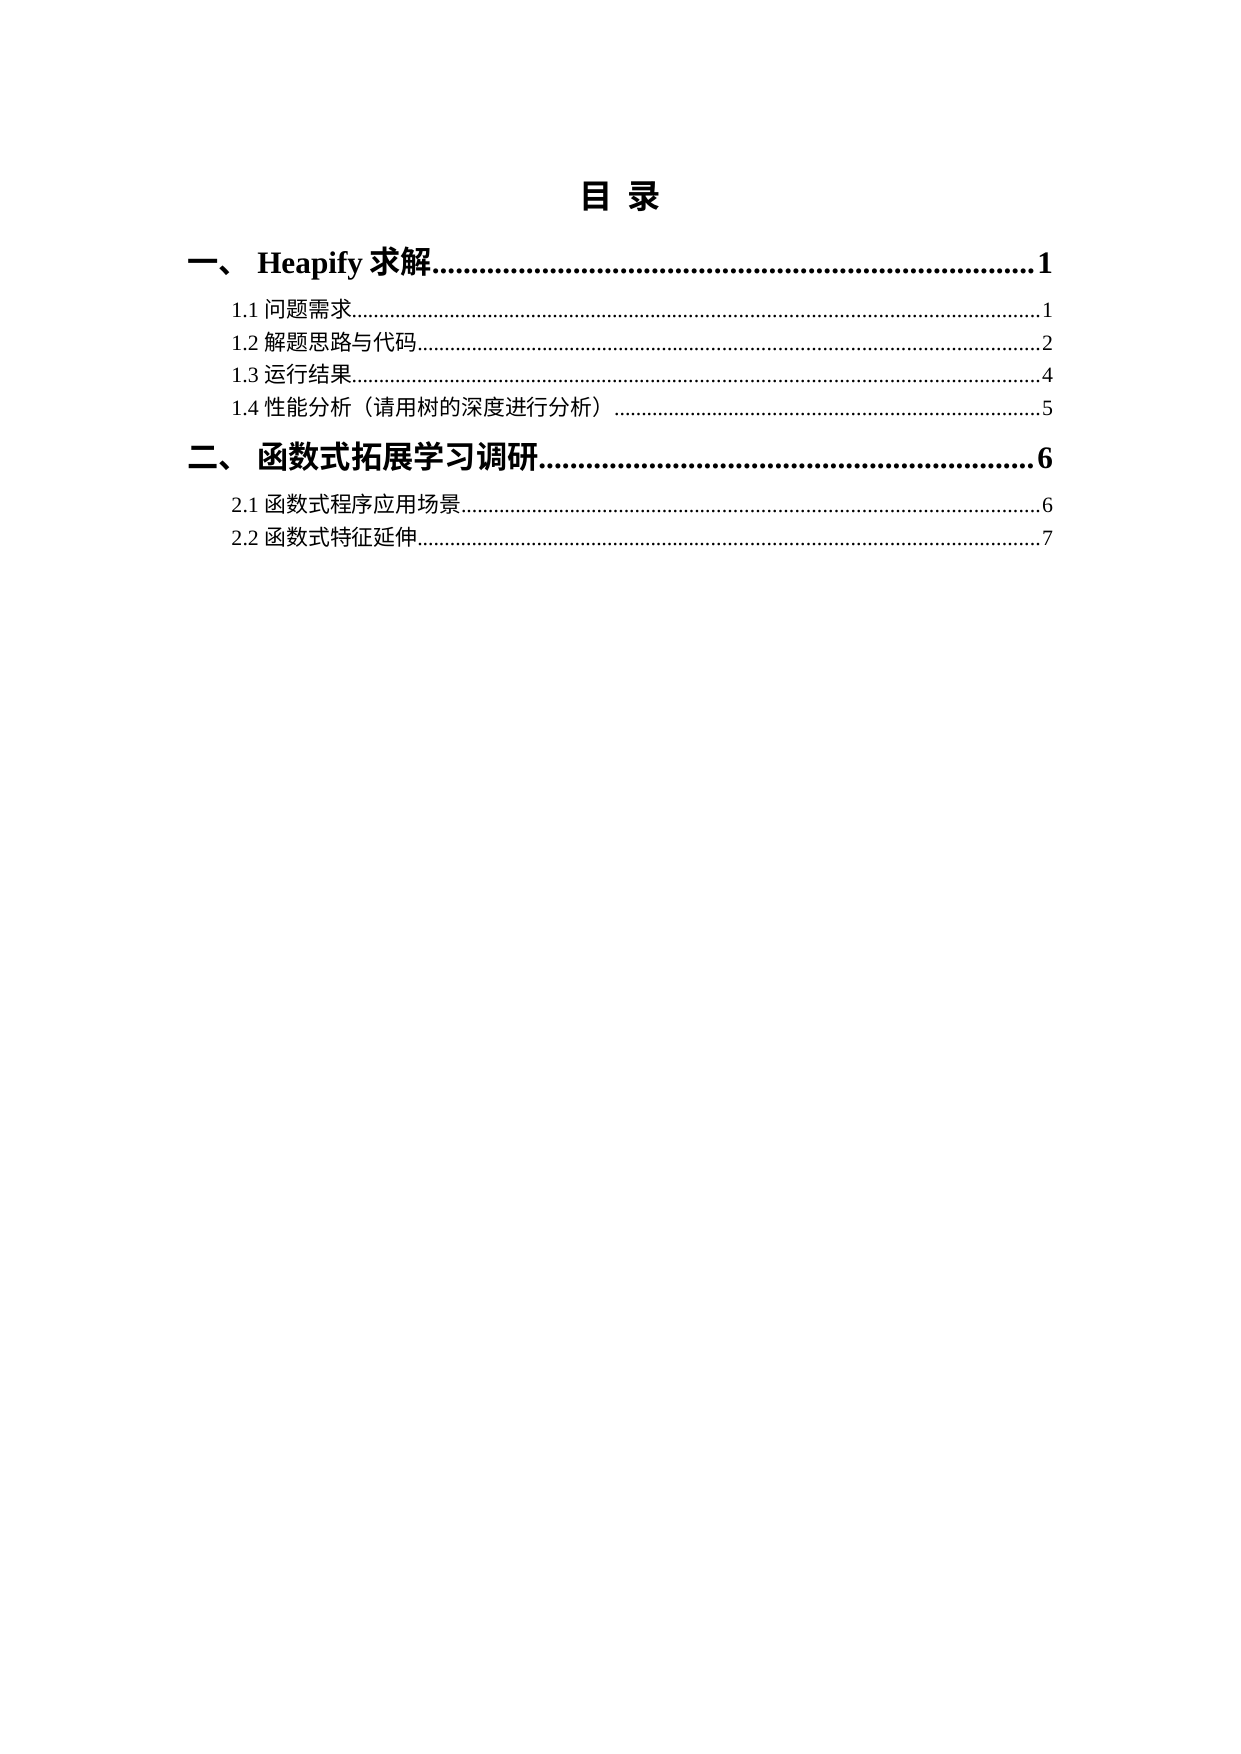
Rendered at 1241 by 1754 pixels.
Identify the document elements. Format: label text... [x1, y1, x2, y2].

text 2.2 函数式特征延伸 7 [231, 519, 1053, 552]
text 一、 Heapify求解 1 [187, 227, 1053, 292]
text 1.1 问题需求 1 [231, 292, 1053, 324]
text 二、 函数式拓展学习调研 6 [187, 422, 1053, 487]
text 1.2 解题思路与代码 2 [231, 324, 1053, 357]
text 目 录 [187, 162, 1053, 227]
text 1.3 运行结果 4 [231, 357, 1053, 389]
text 1.4 性能分析（请用树的深度进行分析） 5 [231, 389, 1053, 422]
text 2.1 函数式程序应用场景 6 [231, 487, 1053, 519]
